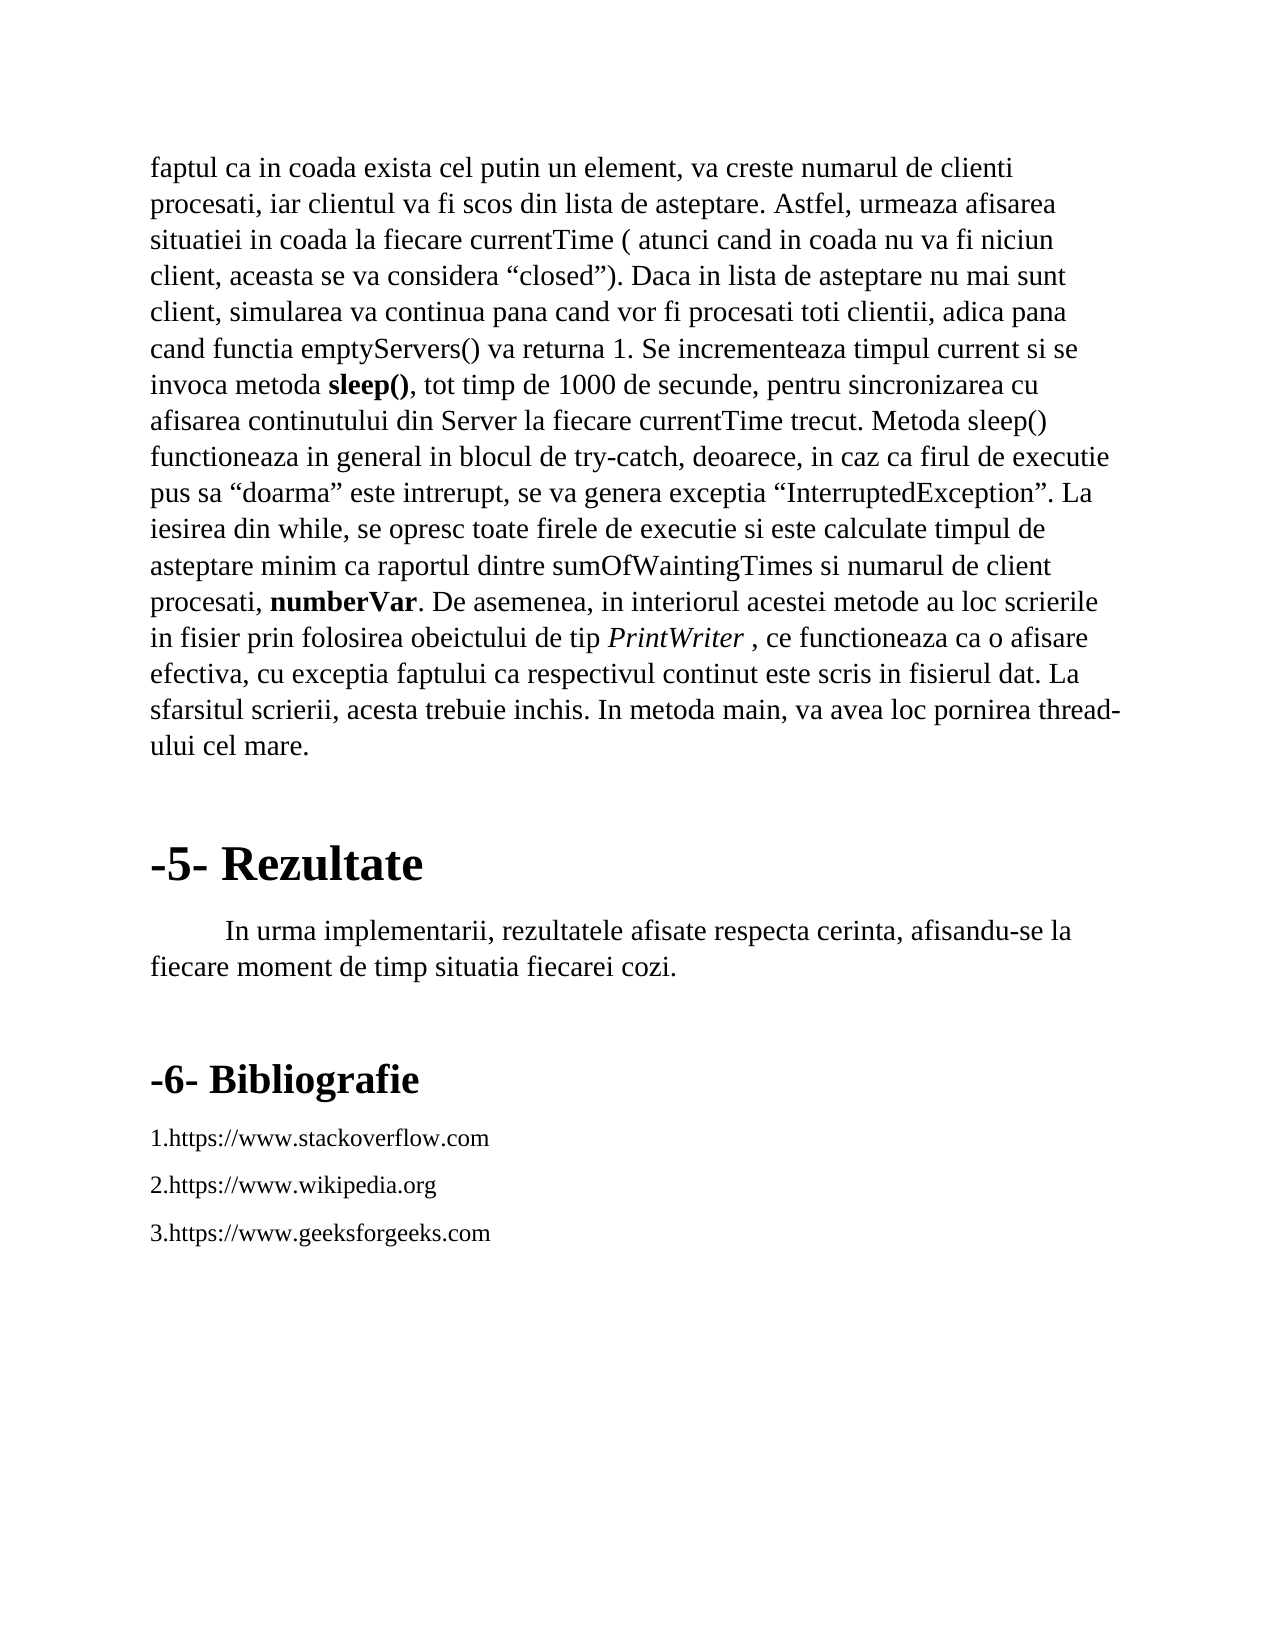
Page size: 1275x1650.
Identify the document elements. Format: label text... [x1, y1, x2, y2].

text 3.https://www.geeksforgeeks.com [150, 1218, 1125, 1247]
text -5- Rezultate [150, 834, 1125, 891]
text -6- Bibliografie [150, 1054, 1125, 1102]
text 2.https://www.wikipedia.org [150, 1171, 1125, 1199]
text In urma implementarii, rezultatele afisate respecta cerinta, afisandu-se la fiecare moment de timp situatia fiecarei cozi. [150, 913, 1125, 982]
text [150, 150, 1125, 762]
text 1.https://www.stackoverflow.com [150, 1123, 1125, 1152]
